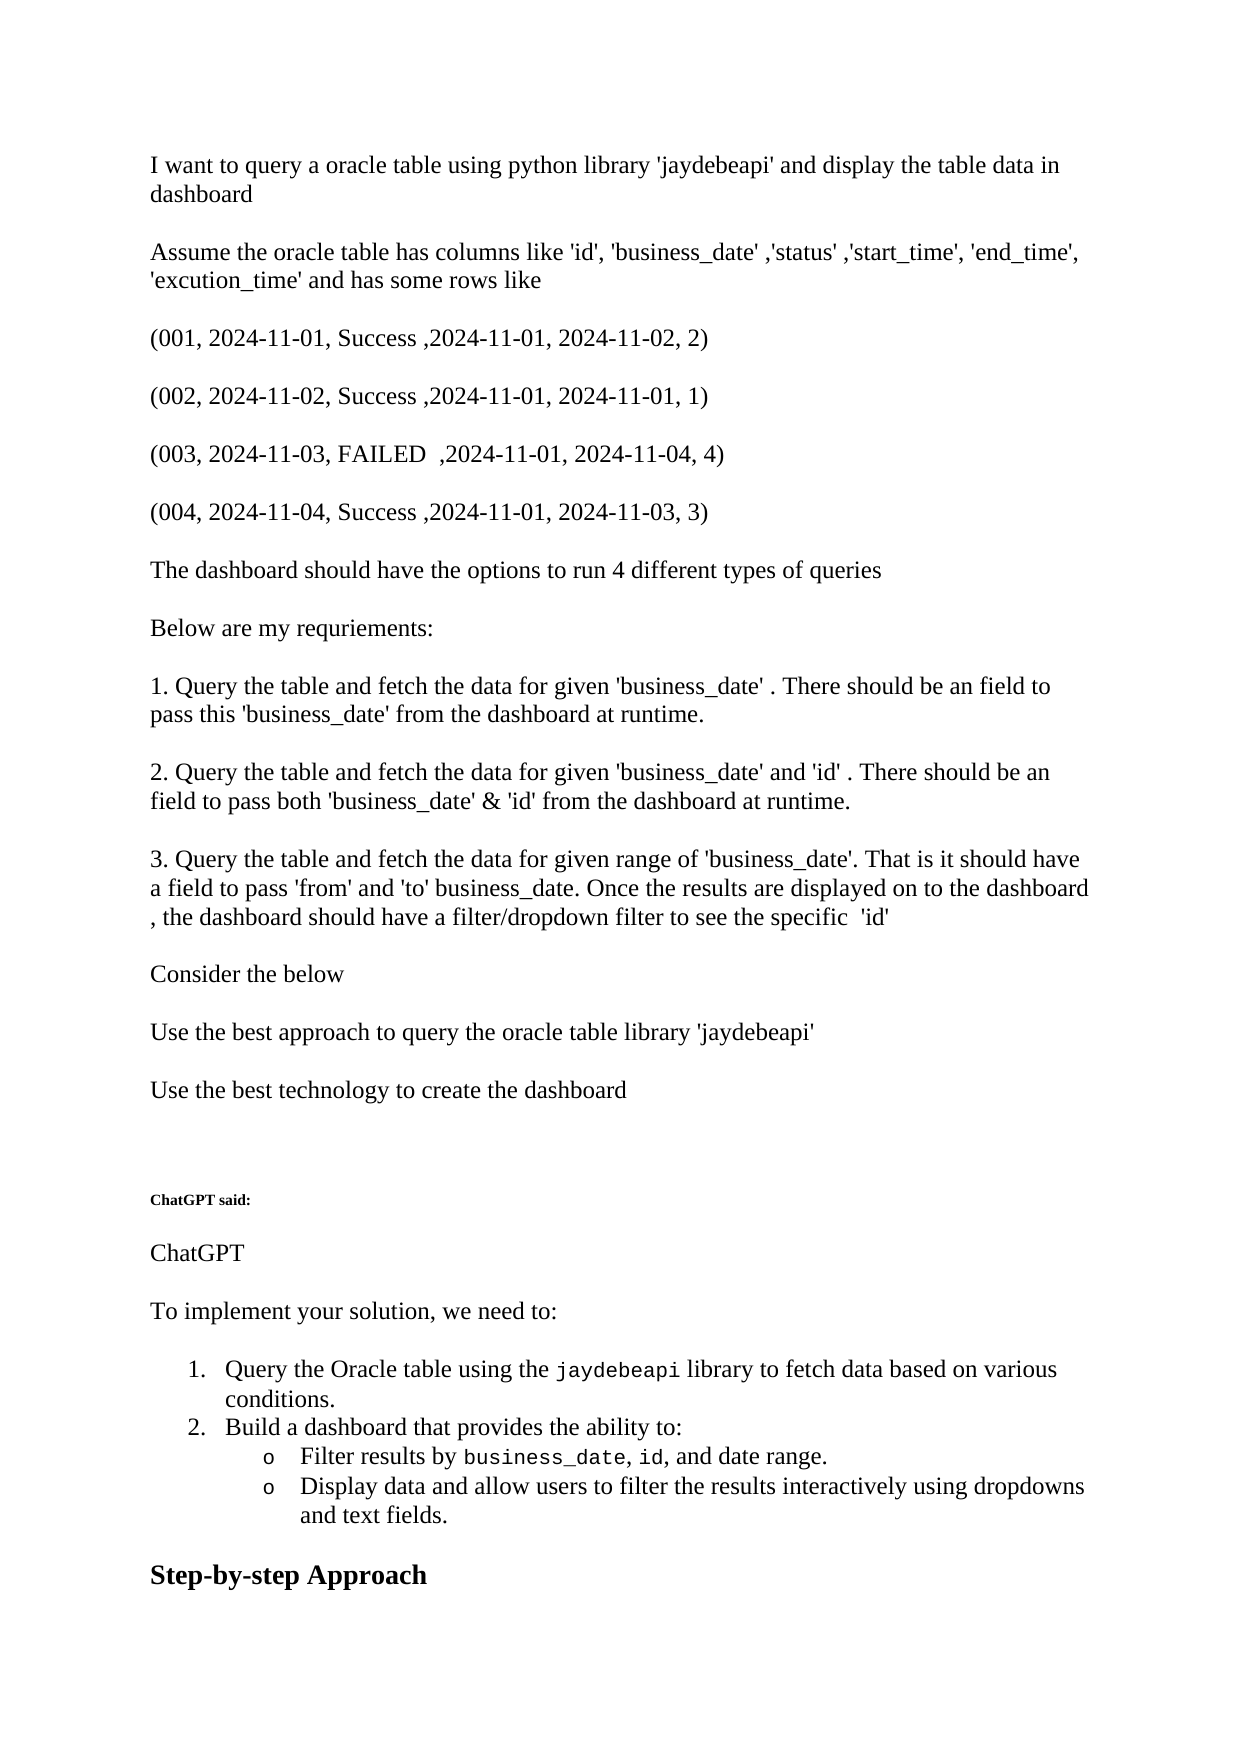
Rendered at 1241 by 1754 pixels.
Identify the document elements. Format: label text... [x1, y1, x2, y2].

text (003, 2024-11-03, FAILED ,2024-11-01, 2024-11-04, 4) [150, 439, 1090, 468]
list Build a dashboard that provides the ability to: [187, 1412, 1090, 1441]
list Display data and allow users to filter the results interactively using dropdowns and text fields. [262, 1471, 1090, 1529]
text 1. Query the table and fetch the data for given 'business_date' . There should be an field to pass this 'business_date' from the dashboard at runtime. [150, 671, 1090, 728]
text (001, 2024-11-01, Success ,2024-11-01, 2024-11-02, 2) [150, 323, 1090, 352]
text ChatGPT [150, 1238, 1090, 1267]
text Use the best approach to query the oracle table library 'jaydebeapi' [150, 1017, 1090, 1046]
text (002, 2024-11-02, Success ,2024-11-01, 2024-11-01, 1) [150, 381, 1090, 410]
list Query the Oracle table using the jaydebeapi library to fetch data based on various conditions. [187, 1354, 1090, 1412]
text Assume the oracle table has columns like 'id', 'business_date' ,'status' ,'start_time', 'end_time', 'excution_time' and has some rows like [150, 237, 1090, 294]
text The dashboard should have the options to run 4 different types of queries [150, 555, 1090, 584]
list Filter results by business_date, id, and date range. [262, 1441, 1090, 1471]
text To implement your solution, we need to: [150, 1296, 1090, 1325]
text Step-by-step Approach [150, 1558, 1090, 1591]
text (004, 2024-11-04, Success ,2024-11-01, 2024-11-03, 3) [150, 497, 1090, 526]
text I want to query a oracle table using python library 'jaydebeapi' and display the table data in dashboard [150, 150, 1090, 207]
text ChatGPT said: [150, 1191, 1090, 1209]
text Consider the below [150, 959, 1090, 988]
text Use the best technology to create the dashboard [150, 1075, 1090, 1104]
text 3. Query the table and fetch the data for given range of 'business_date'. That is it should have a field to pass 'from' and 'to' business_date. Once the results are displayed on to the dashboard , the dashboard should have a filter/dropdown filter to see the specific 'id' [150, 844, 1090, 930]
text Below are my requriements: [150, 613, 1090, 642]
text 2. Query the table and fetch the data for given 'business_date' and 'id' . There should be an field to pass both 'business_date' & 'id' from the dashboard at runtime. [150, 757, 1090, 815]
